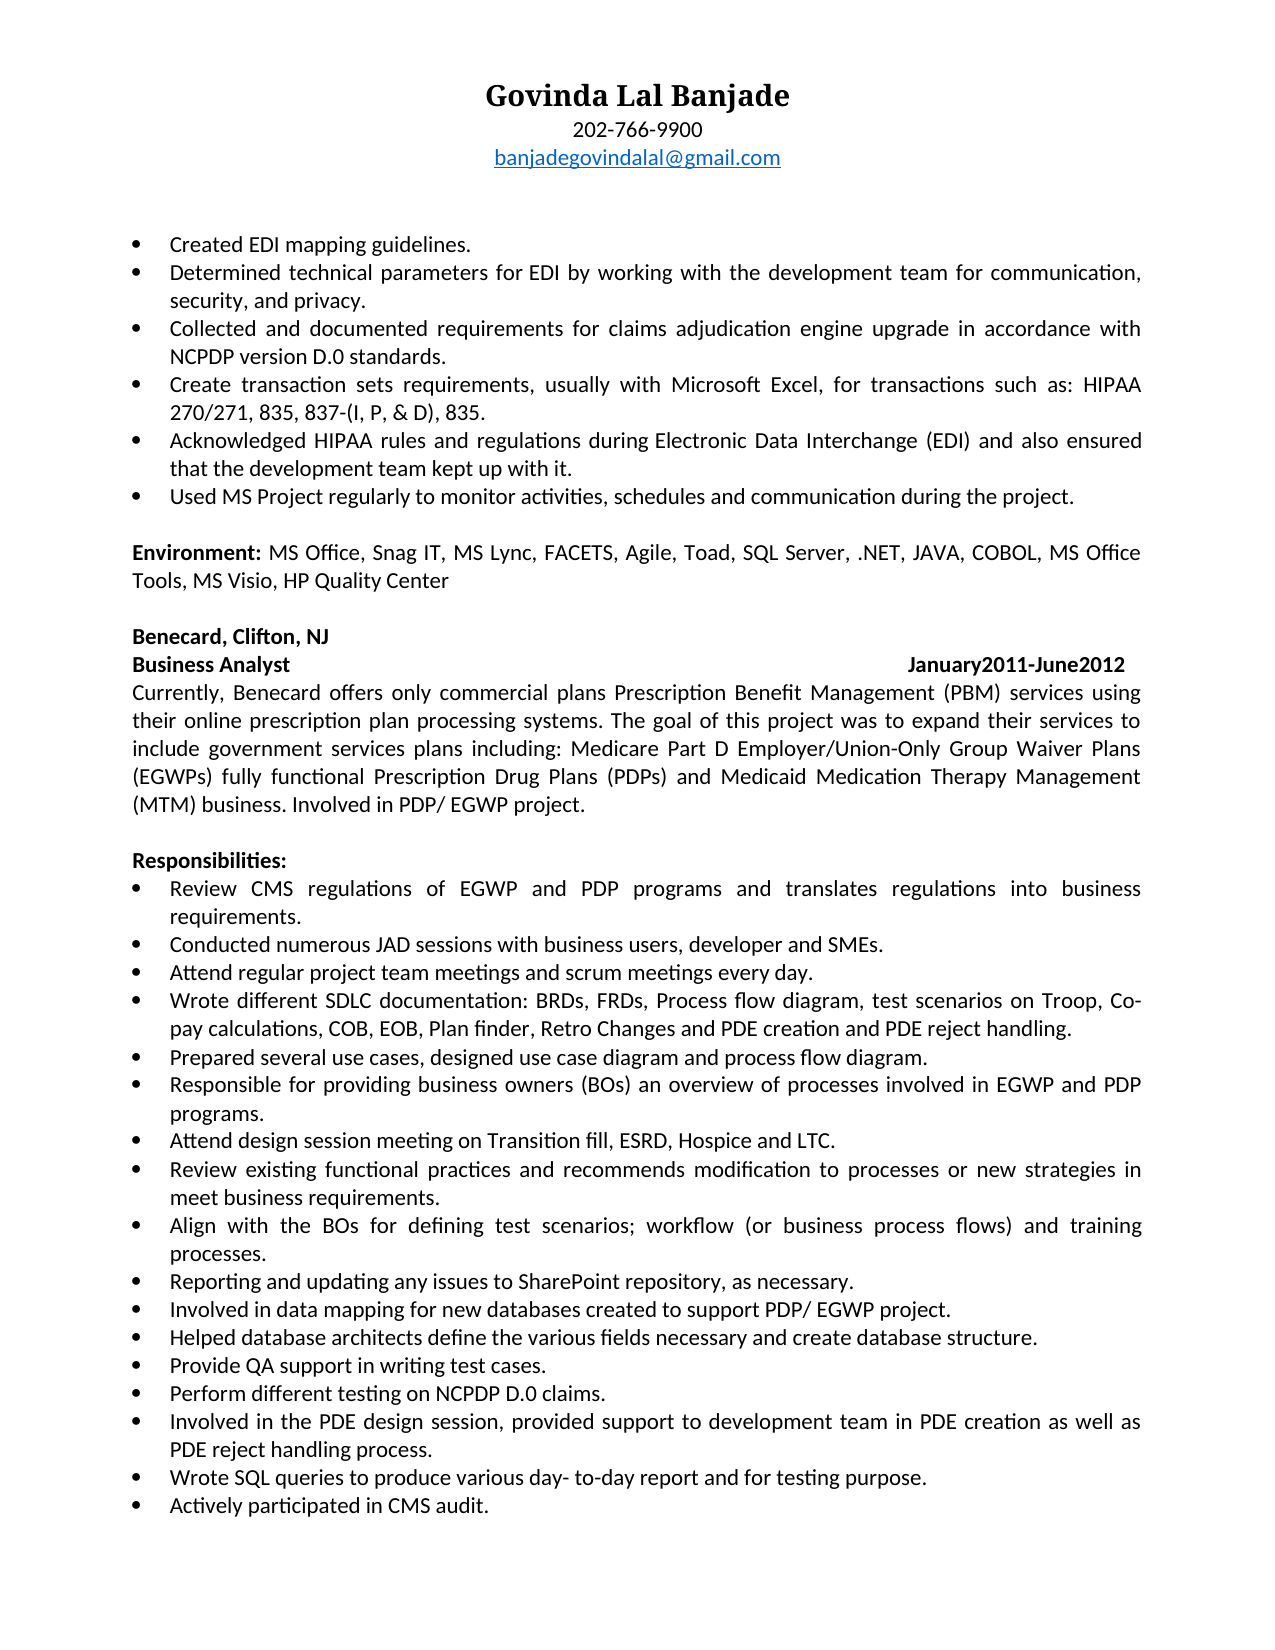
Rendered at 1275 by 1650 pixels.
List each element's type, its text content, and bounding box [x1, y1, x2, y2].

list Involved in the PDE design session, provided support to development team in PDE creation as well as PDE reject handling process. [132, 1407, 1143, 1463]
text Benecard, Clifton, NJ [132, 622, 1143, 650]
list Conducted numerous JAD sessions with business users, developer and SMEs. [132, 931, 1143, 958]
list Acknowledged HIPAA rules and regulations during Electronic Data Interchange (EDI) and also ensured that the development team kept up with it. [132, 426, 1143, 482]
list Involved in data mapping for new databases created to support PDP/ EGWP project. [132, 1295, 1143, 1323]
list Attend regular project team meetings and scrum meetings every day. [132, 958, 1143, 987]
text Currently, Benecard offers only commercial plans Prescription Benefit Management (PBM) services using their online prescription plan processing systems. The goal of this project was to expand their services to include government services plans including: Medicare Part D Employer/Union-Only Group Waiver Plans (EGWPs) fully functional Prescription Drug Plans (PDPs) and Medicaid Medication Therapy Management (MTM) business. Involved in PDP/ EGWP project. [132, 678, 1143, 818]
list Actively participated in CMS audit. [132, 1491, 1143, 1519]
list Review existing functional practices and recommends modification to processes or new strategies in meet business requirements. [132, 1155, 1143, 1211]
list Wrote SQL queries to produce various day- to-day report and for testing purpose. [132, 1463, 1143, 1491]
list Review CMS regulations of EGWP and PDP programs and translates regulations into business requirements. [132, 874, 1143, 931]
list Create transaction sets requirements, usually with Microsoft Excel, for transactions such as: HIPAA 270/271, 835, 837-(I, P, & D), 835. [132, 370, 1143, 426]
list Prepared several use cases, designed use case diagram and process flow diagram. [132, 1043, 1143, 1071]
list Responsible for providing business owners (BOs) an overview of processes involved in EGWP and PDP programs. [132, 1071, 1143, 1127]
list Provide QA support in writing test cases. [132, 1351, 1143, 1379]
list Reporting and updating any issues to SharePoint repository, as necessary. [132, 1267, 1143, 1295]
list Used MS Project regularly to monitor activities, schedules and communication during the project. [132, 482, 1143, 510]
text Business Analyst January2011-June2012 [132, 650, 1143, 678]
list Created EDI mapping guidelines. [132, 230, 1143, 258]
text Environment: MS Office, Snag IT, MS Lync, FACETS, Agile, Toad, SQL Server, .NET, JAVA, COBOL, MS Office Tools, MS Visio, HP Quality Center [132, 538, 1143, 594]
list Determined technical parameters for EDI by working with the development team for communication, security, and privacy. [132, 258, 1143, 314]
list Attend design session meeting on Transition fill, ESRD, Hospice and LTC. [132, 1127, 1143, 1155]
list Wrote different SDLC documentation: BRDs, FRDs, Process flow diagram, test scenarios on Troop, Co-pay calculations, COB, EOB, Plan finder, Retro Changes and PDE creation and PDE reject handling. [132, 987, 1143, 1043]
list Collected and documented requirements for claims adjudication engine upgrade in accordance with NCPDP version D.0 standards. [132, 314, 1143, 370]
list Align with the BOs for defining test scenarios; workflow (or business process flows) and training processes. [132, 1211, 1143, 1267]
list Helped database architects define the various fields necessary and create database structure. [132, 1323, 1143, 1351]
text Responsibilities: [132, 846, 1143, 874]
list Perform different testing on NCPDP D.0 claims. [132, 1379, 1143, 1407]
